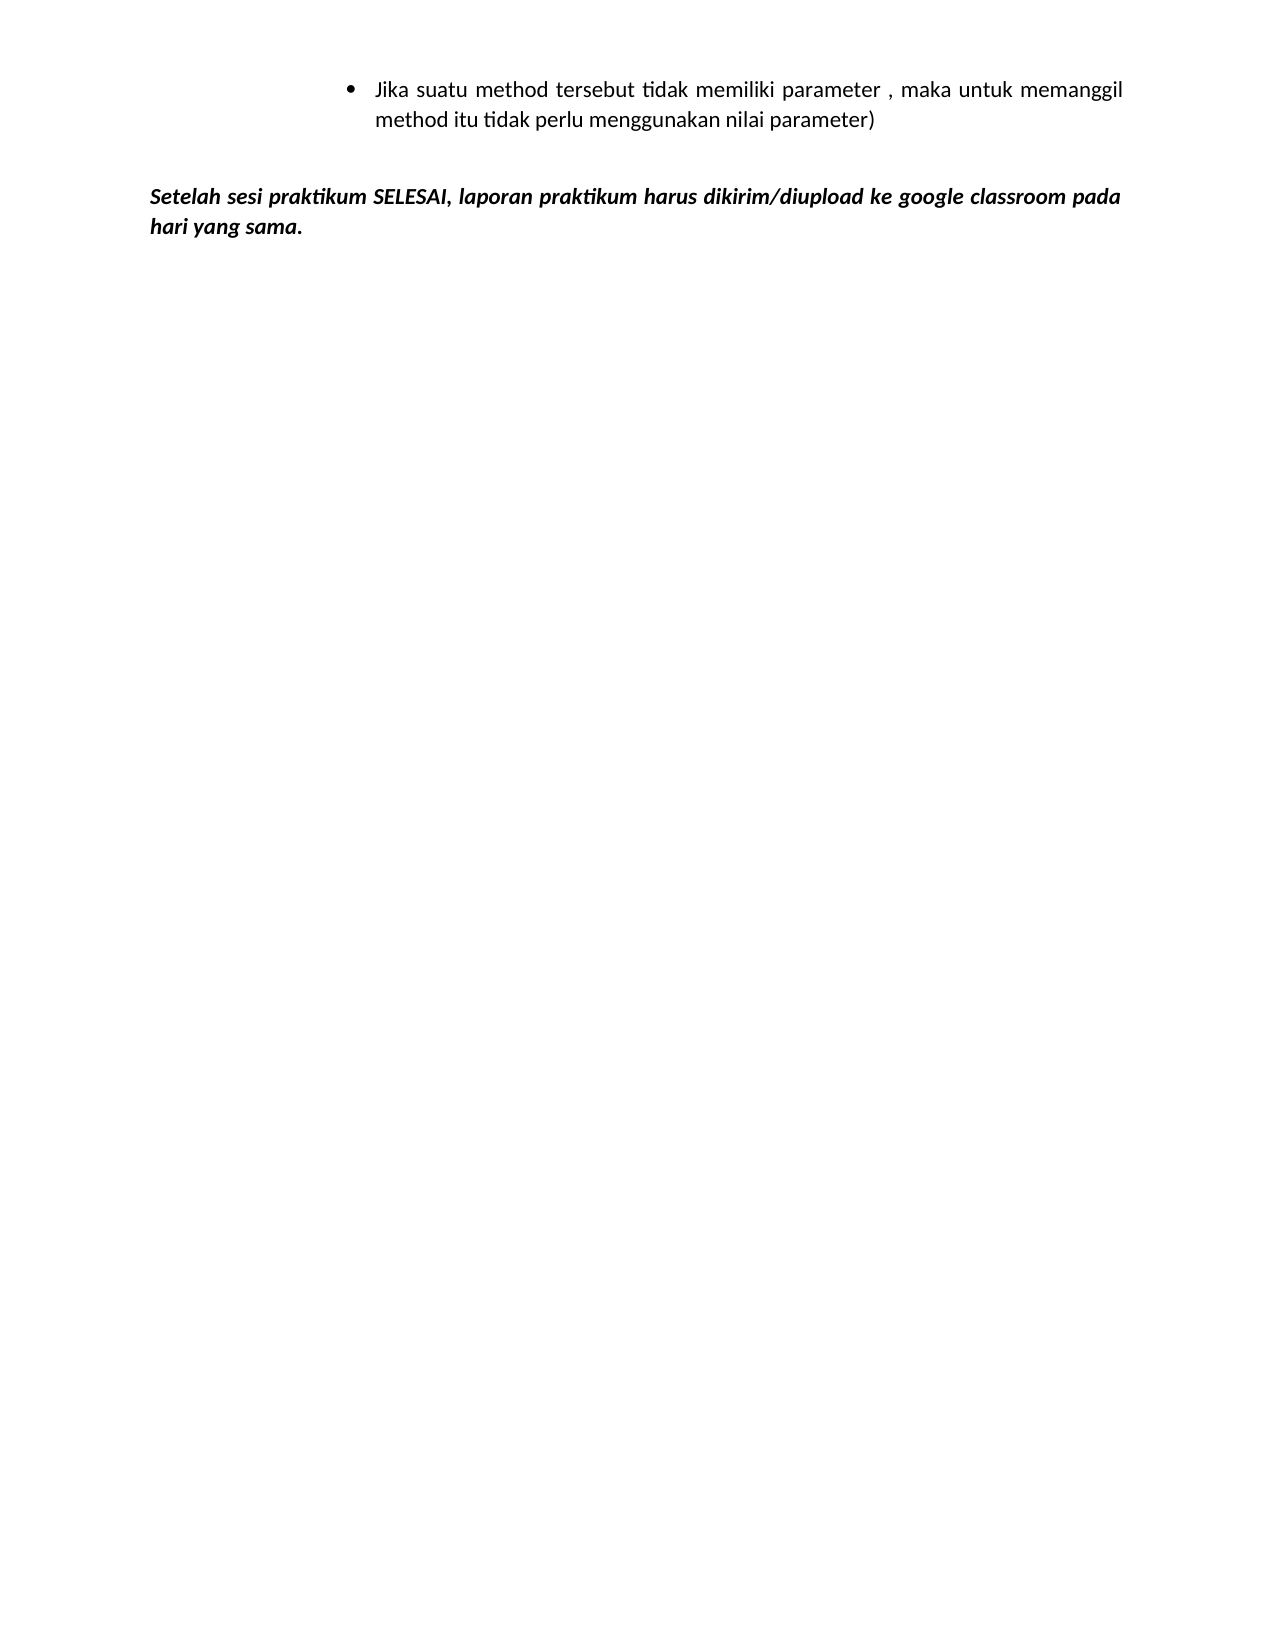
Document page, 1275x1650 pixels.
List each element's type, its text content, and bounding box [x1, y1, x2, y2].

list Jika suatu method tersebut tidak memiliki parameter , maka untuk memanggil method itu tidak perlu menggunakan nilai parameter) [356, 75, 1125, 133]
text Setelah sesi praktikum SELESAI, laporan praktikum harus dikirim/diupload ke google classroom pada hari yang sama. [150, 182, 1125, 241]
